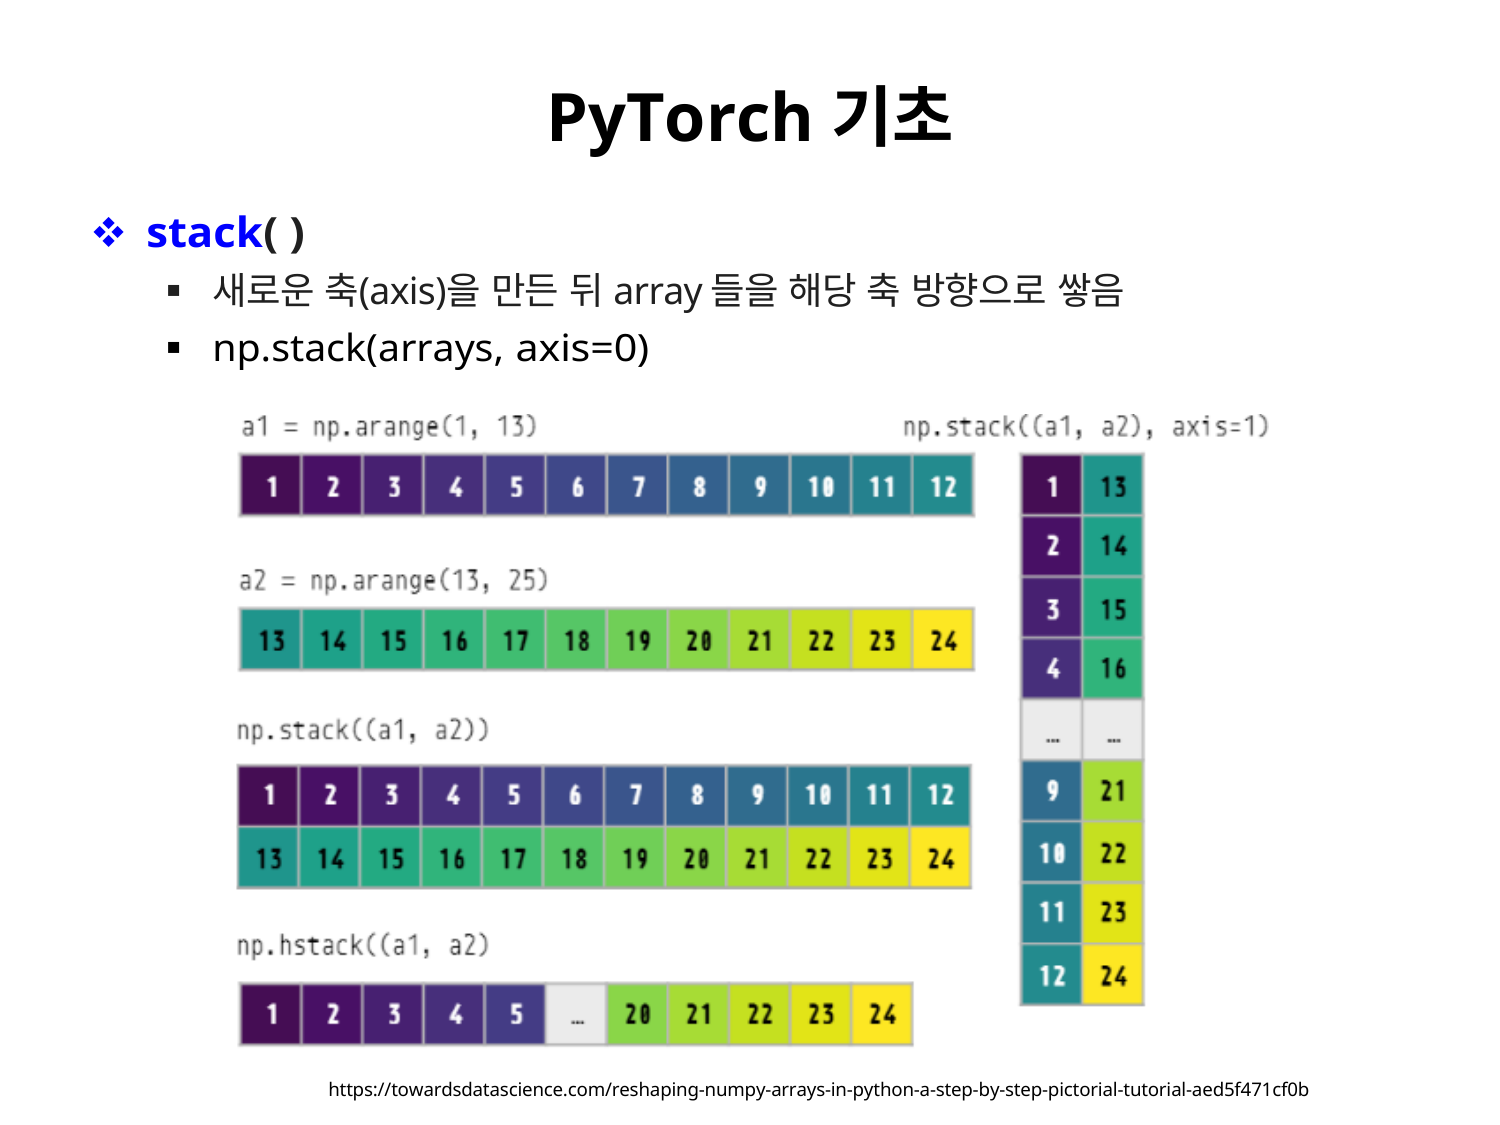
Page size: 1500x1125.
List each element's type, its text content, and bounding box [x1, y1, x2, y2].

picture [236, 414, 1269, 1049]
list 새로운 축(axis)을 만든 뒤 array들을 해당 축 방향으로 쌓음 [165, 262, 1500, 316]
subtitle stack( ) [90, 190, 1500, 262]
list np.stack(arrays, axis=0) [165, 316, 1500, 373]
subtitle PyTorch 기초 [311, 64, 1189, 160]
